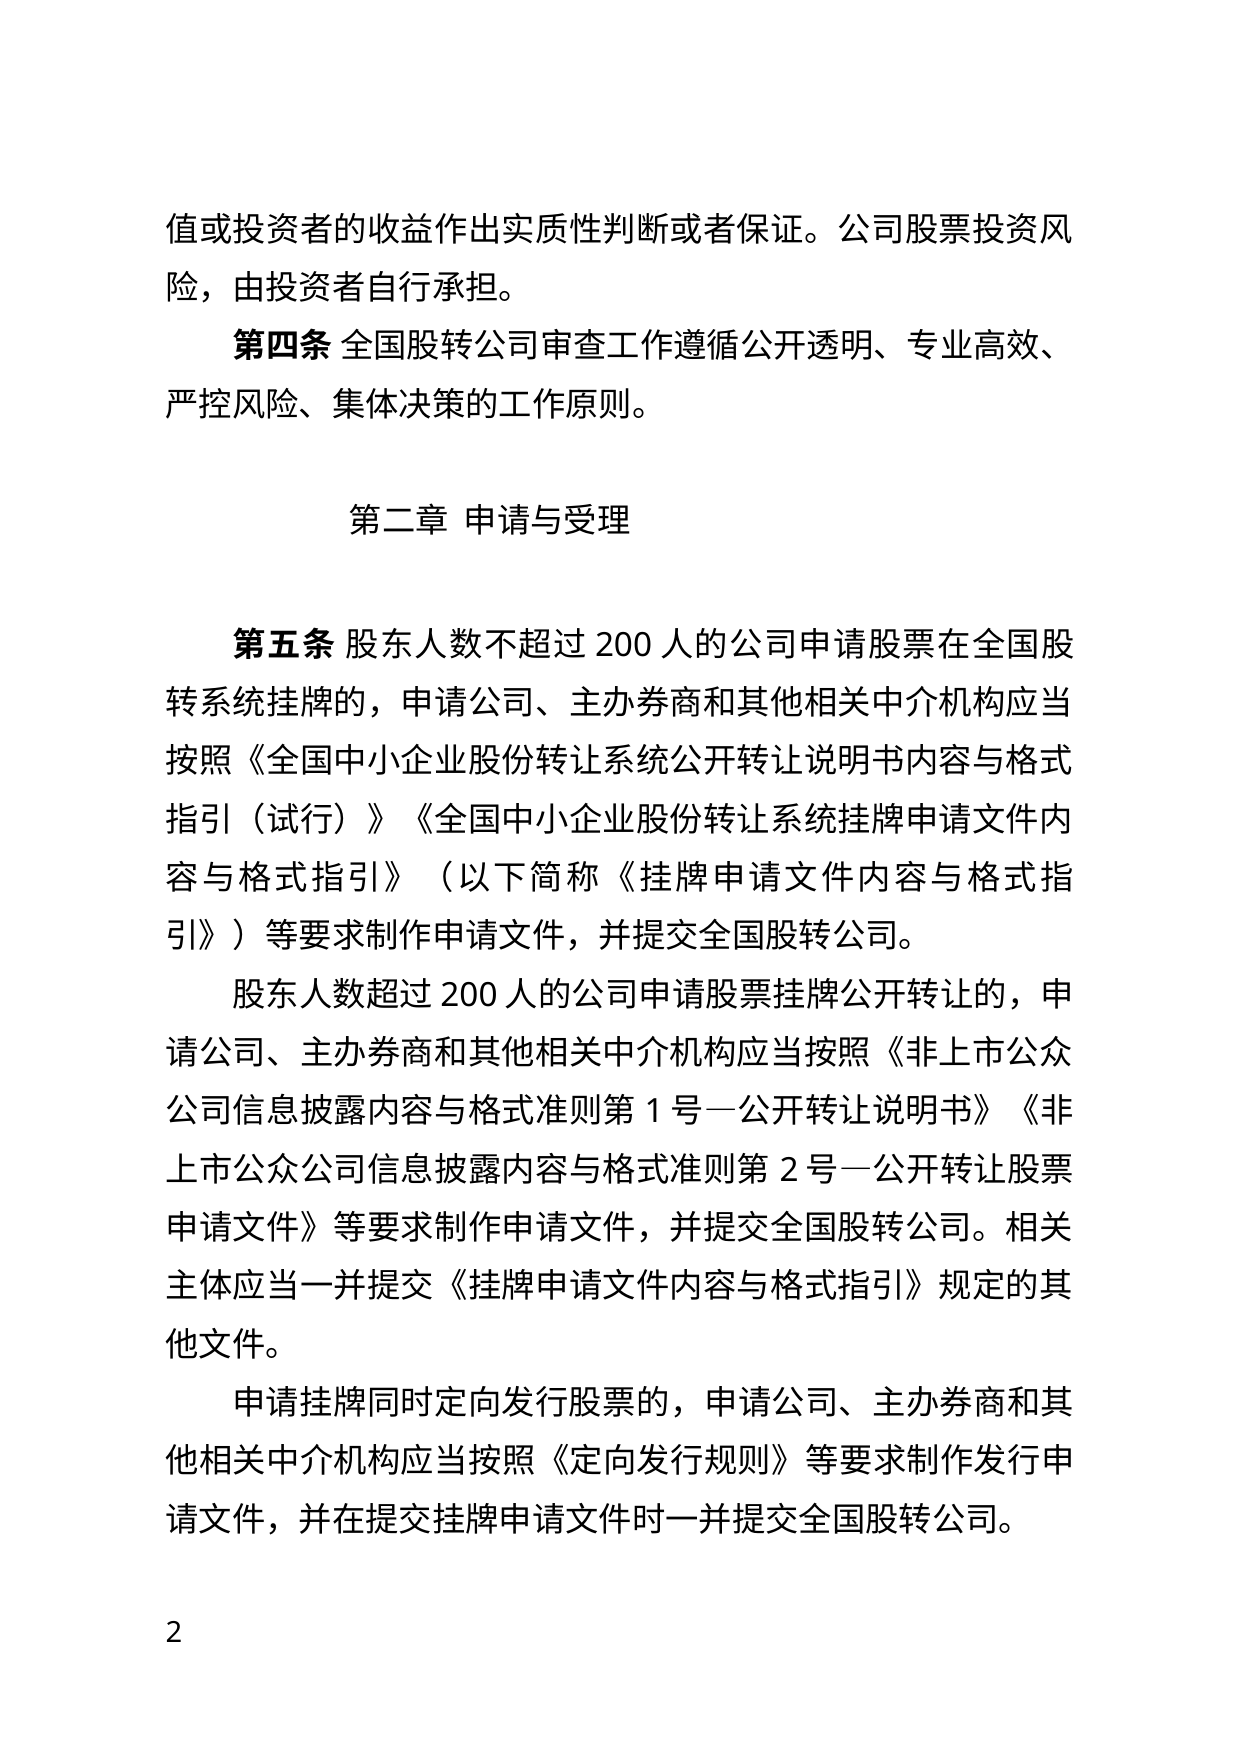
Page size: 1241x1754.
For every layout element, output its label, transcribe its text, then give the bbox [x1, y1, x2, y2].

text 股东人数超过200人的公司申请股票挂牌公开转让的，申请公司、主办券商和其他相关中介机构应当按照《非上市公众公司信息披露内容与格式准则第1号—公开转让说明书》《非上市公众公司信息披露内容与格式准则第2号—公开转让股票申请文件》等要求制作申请文件，并提交全国股转公司。相关主体应当一并提交《挂牌申请文件内容与格式指引》规定的其他文件。 [165, 959, 1075, 1368]
text 第二章 申请与受理 [165, 486, 1075, 544]
text 第五条 股东人数不超过200人的公司申请股票在全国股转系统挂牌的，申请公司、主办券商和其他相关中介机构应当按照《全国中小企业股份转让系统公开转让说明书内容与格式指引（试行）》《全国中小企业股份转让系统挂牌申请文件内容与格式指引》（以下简称《挂牌申请文件内容与格式指引》）等要求制作申请文件，并提交全国股转公司。 [165, 609, 1075, 959]
list 第四条 全国股转公司审查工作遵循公开透明、专业高效、严控风险、集体决策的工作原则。 [165, 311, 1075, 428]
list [165, 194, 1075, 311]
text 申请挂牌同时定向发行股票的，申请公司、主办券商和其他相关中介机构应当按照《定向发行规则》等要求制作发行申请文件，并在提交挂牌申请文件时一并提交全国股转公司。 [165, 1368, 1075, 1543]
